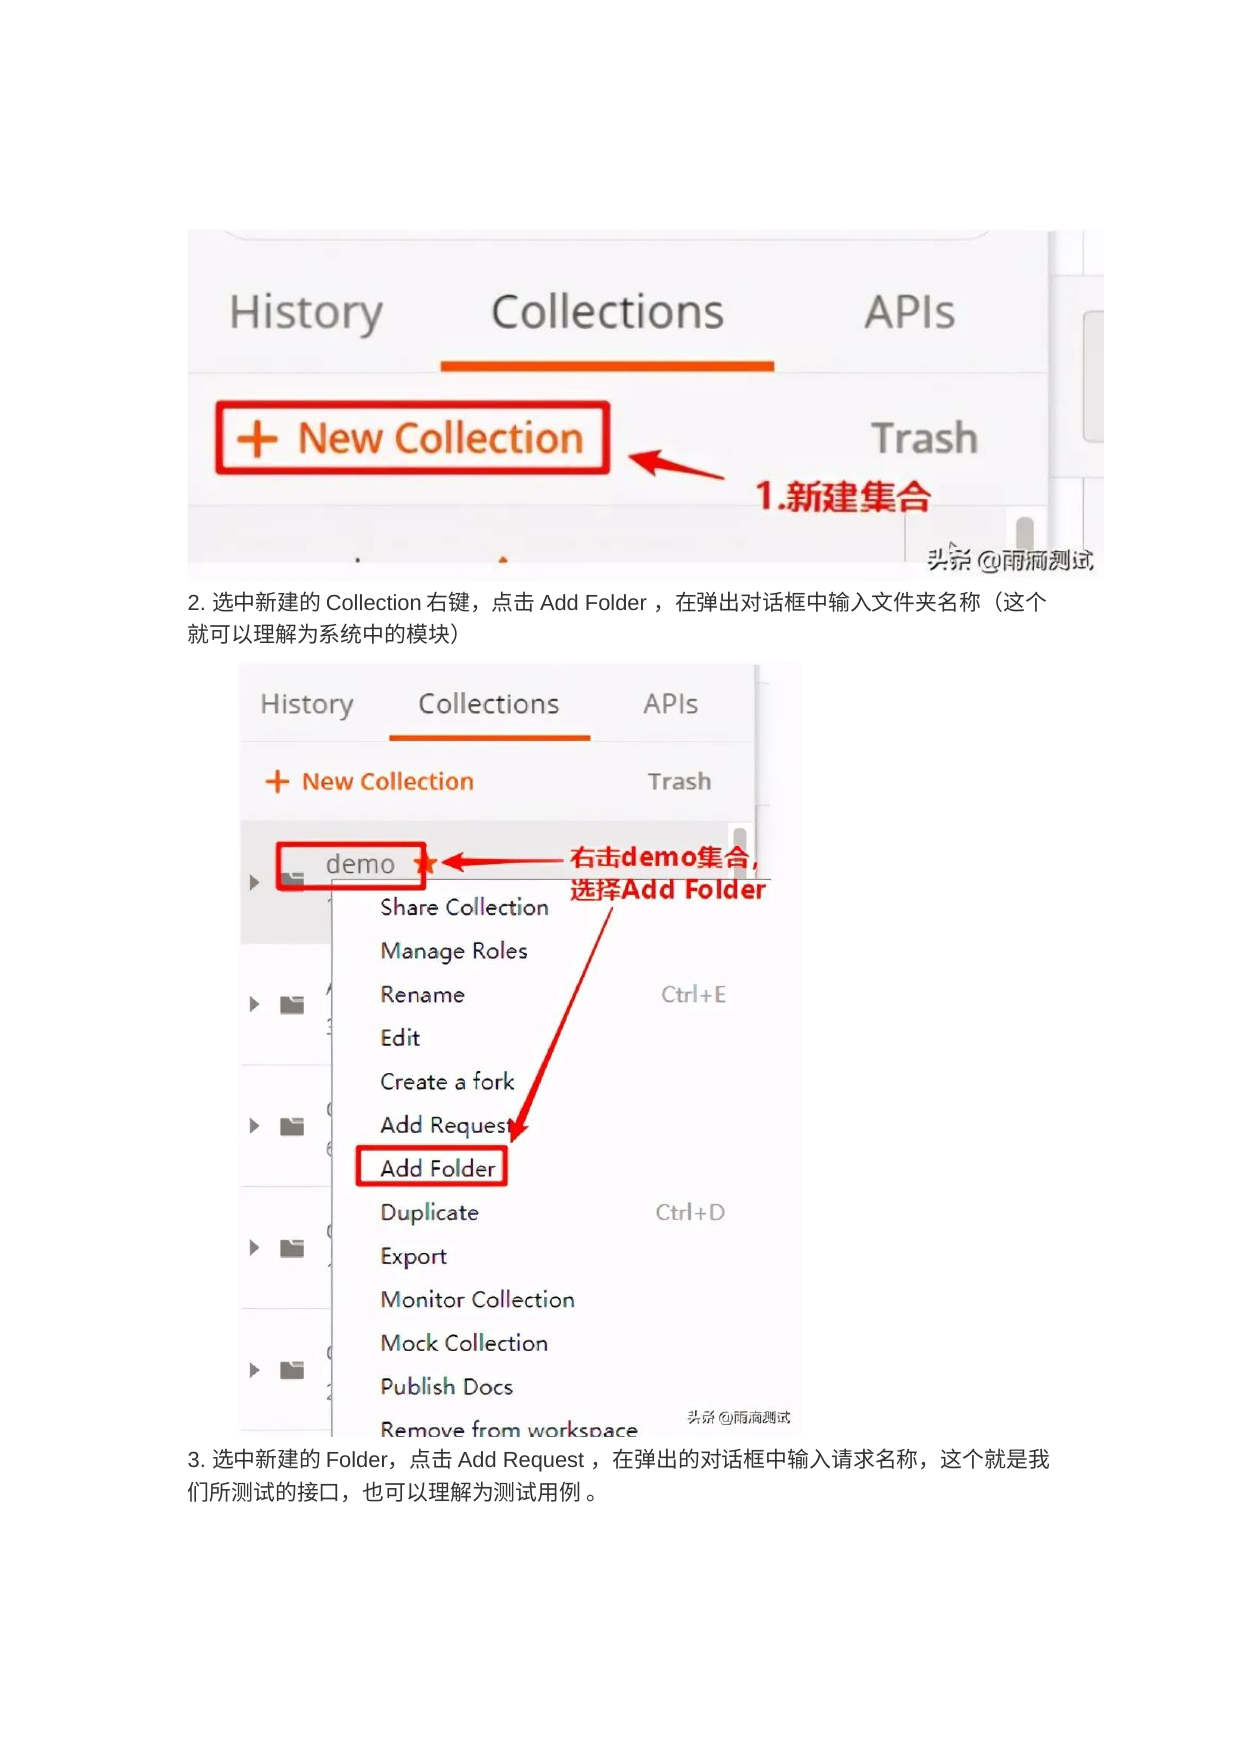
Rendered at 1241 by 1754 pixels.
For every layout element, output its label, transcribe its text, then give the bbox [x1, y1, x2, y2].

picture [237, 662, 803, 1437]
text 3. 选中新建的Folder，点击Add Request ，在弹出的对话框中输入请求名称，这个就是我们所测试的接口，也可以理解为测试用例 。 [187, 1442, 1053, 1507]
text 2. 选中新建的Collection右键，点击Add Folder ，在弹出对话框中输入文件夹名称（这个就可以理解为系统中的模块） [187, 584, 1053, 649]
picture [187, 229, 1104, 582]
